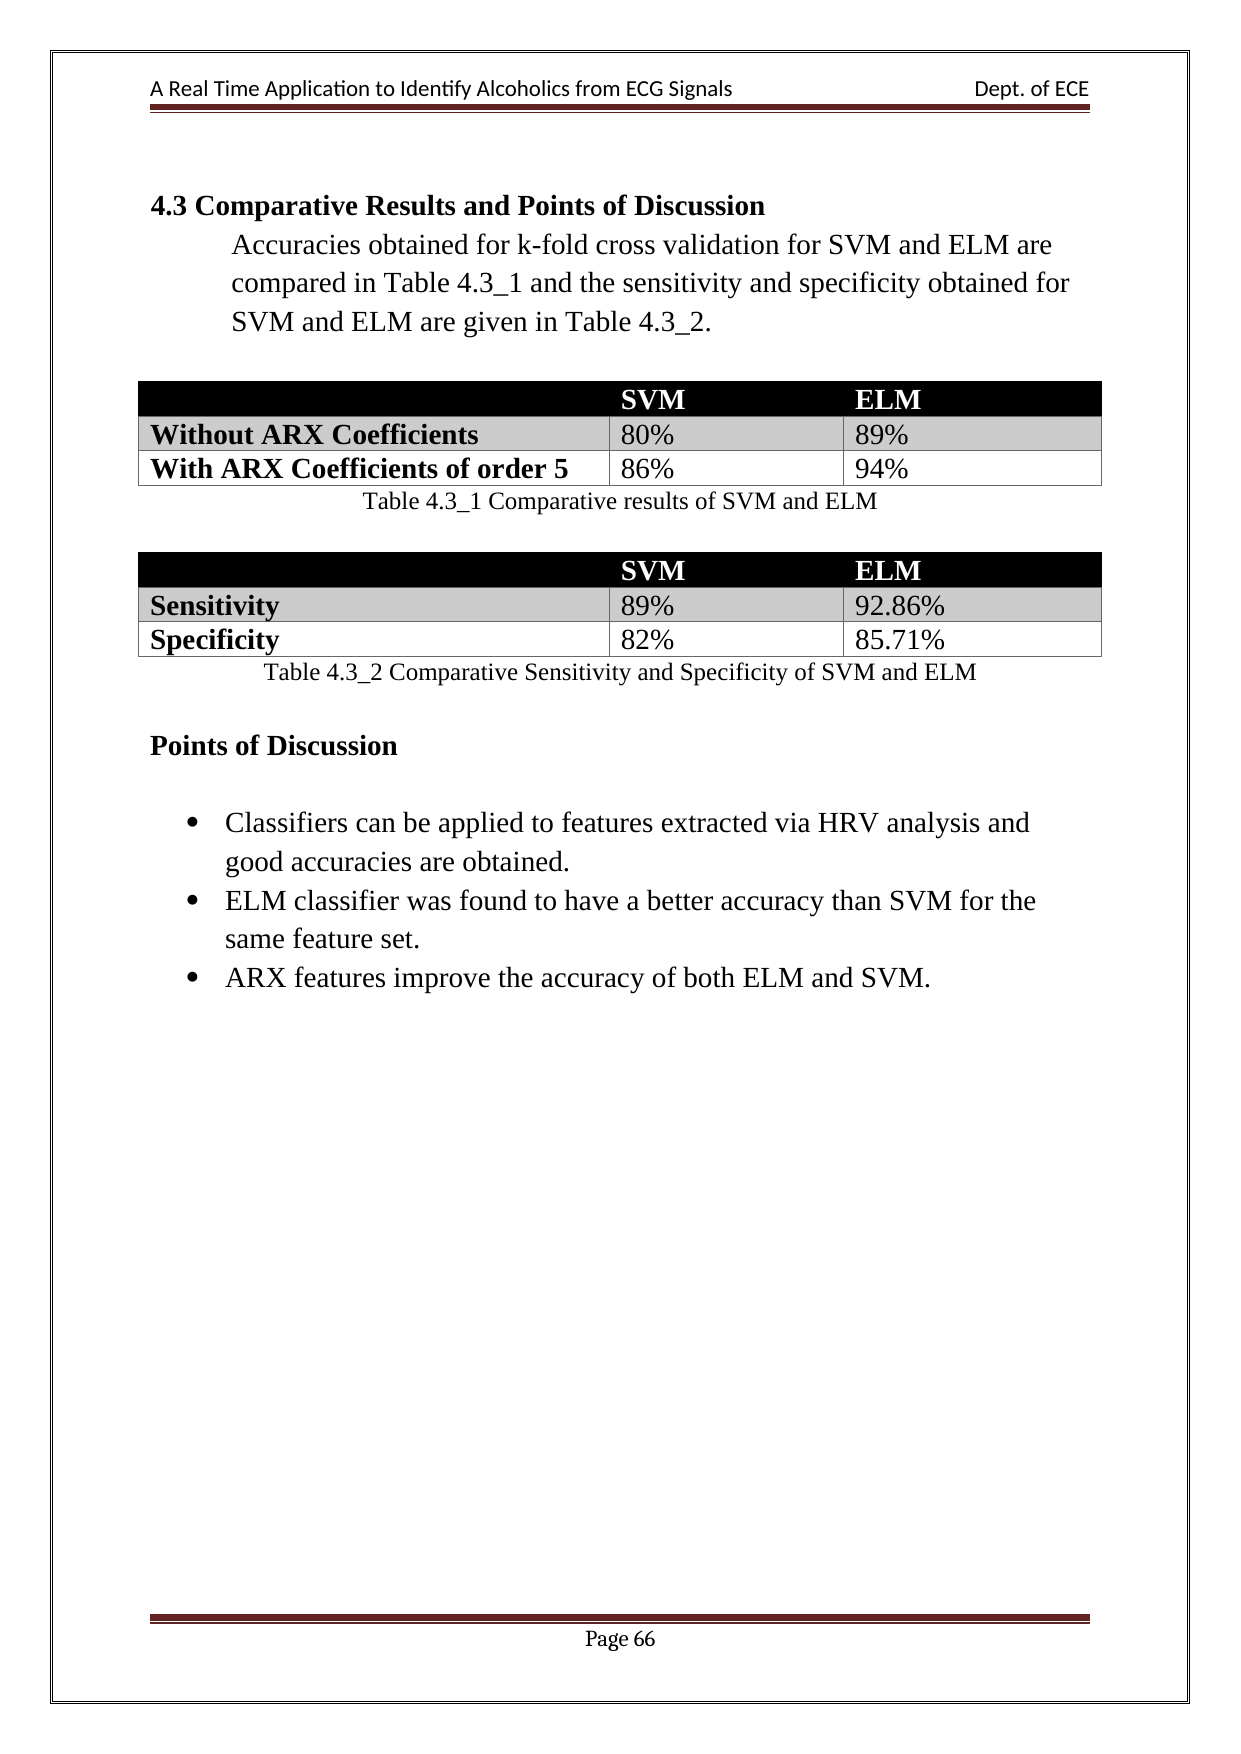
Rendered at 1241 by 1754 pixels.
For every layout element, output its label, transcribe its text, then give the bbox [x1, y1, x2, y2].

table_cell 89% [610, 588, 843, 621]
list Classifiers can be applied to features extracted via HRV analysis and good accuracies are obtained. [187, 806, 1090, 878]
list Comparative Results and Points of Discussion [151, 188, 1090, 222]
table_cell Without ARX Coefficients [139, 417, 609, 450]
text Table 4.3_2 Comparative Sensitivity and Specificity of SVM and ELM [150, 657, 1090, 686]
table_header SVM [610, 382, 843, 416]
table_cell 94% [844, 451, 1101, 485]
table_header ELM [844, 553, 1101, 587]
table_header [139, 553, 609, 587]
table_cell 86% [610, 451, 843, 485]
table_cell 82% [610, 622, 843, 656]
table_cell Specificity [139, 622, 609, 656]
table_header ELM [844, 382, 1101, 416]
list ARX features improve the accuracy of both ELM and SVM. [187, 960, 1090, 993]
table_cell 89% [844, 417, 1101, 450]
table_cell With ARX Coefficients of order 5 [139, 451, 609, 485]
table_cell 85.71% [844, 622, 1101, 656]
table_cell 80% [610, 417, 843, 450]
list ELM classifier was found to have a better accuracy than SVM for the same feature set. [187, 883, 1090, 955]
text Table 4.3_1 Comparative results of SVM and ELM [150, 486, 1090, 515]
table_cell Sensitivity [139, 588, 609, 621]
text Points of Discussion [150, 728, 1090, 762]
table_header SVM [610, 553, 843, 587]
table_header [139, 382, 609, 416]
table_cell 92.86% [844, 588, 1101, 621]
list Accuracies obtained for k-fold cross validation for SVM and ELM are compared in Table 4.3_1 and the sensitivity and specificity obtained for SVM and ELM are given in Table 4.3_2. [231, 227, 1090, 338]
